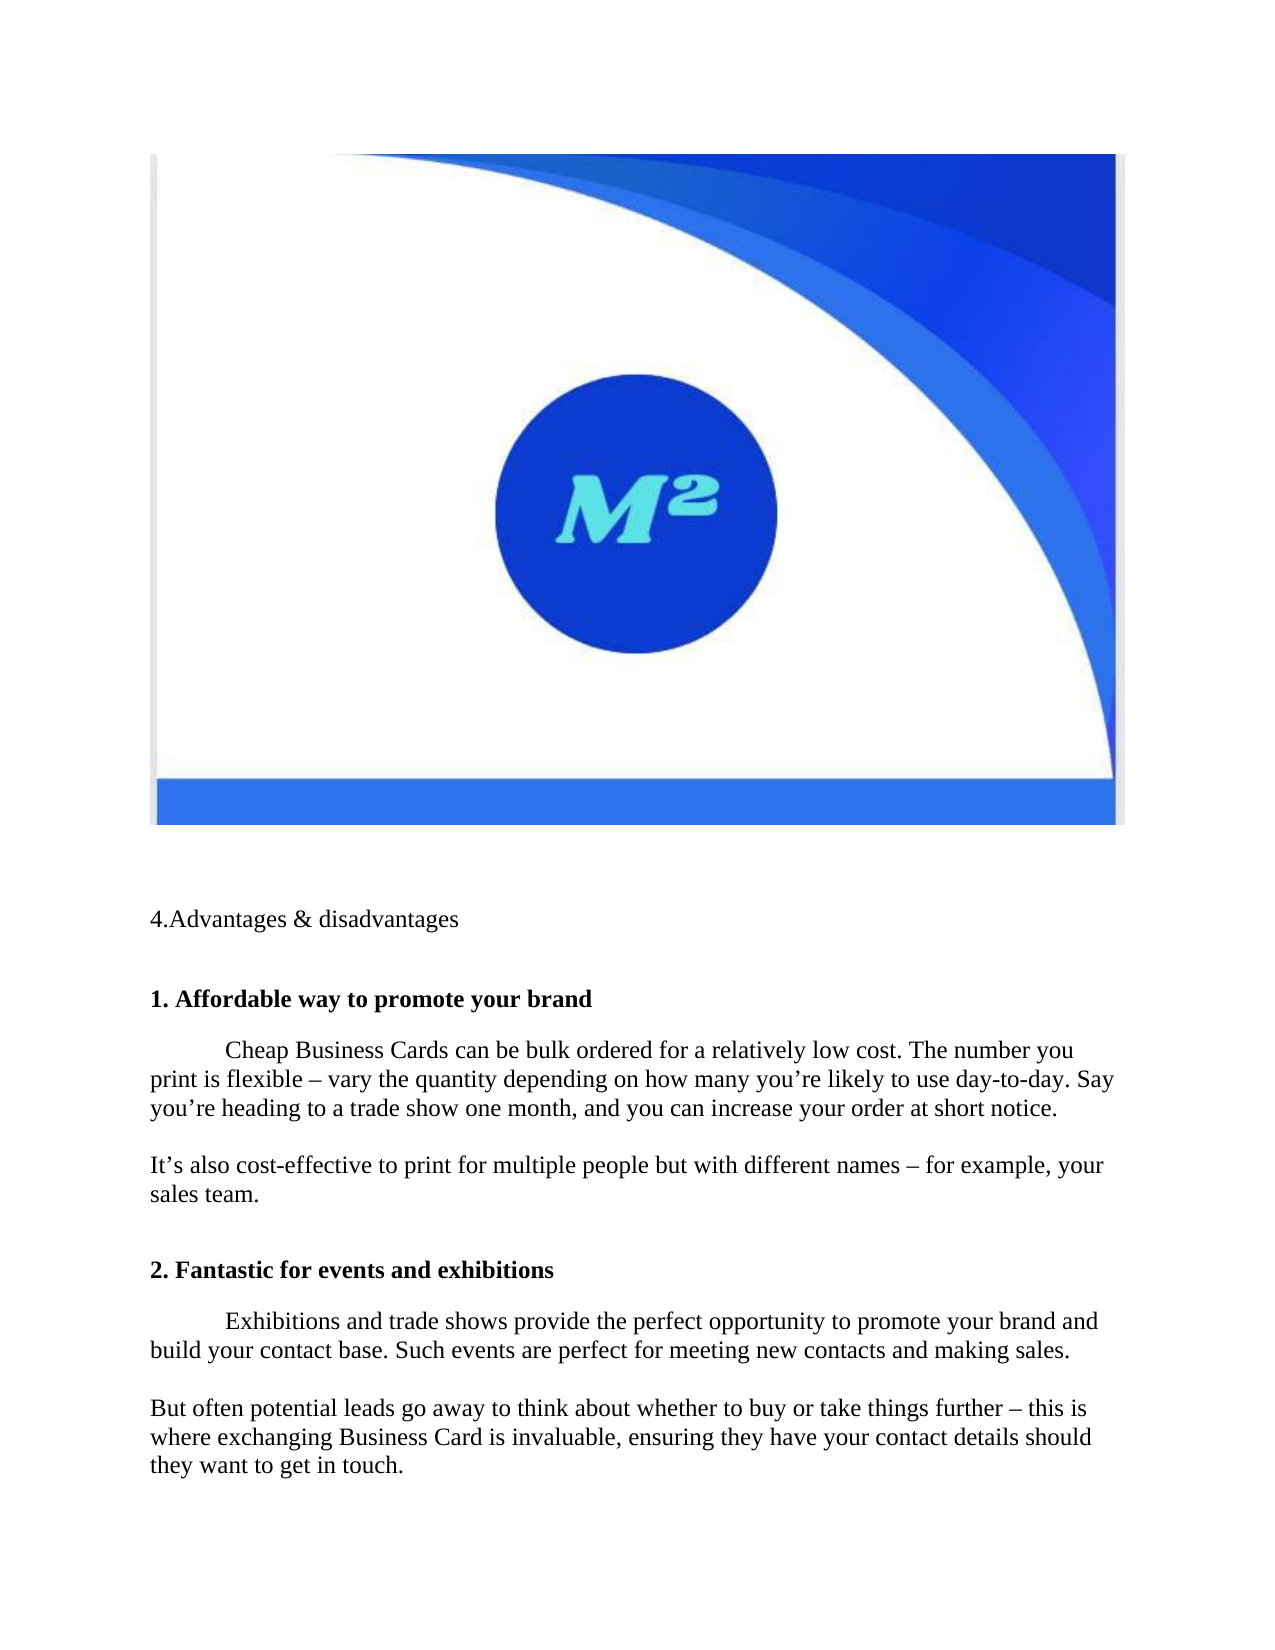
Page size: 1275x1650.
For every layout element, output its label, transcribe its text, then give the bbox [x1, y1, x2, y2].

picture [150, 154, 1125, 825]
subtitle 2. Fantastic for events and exhibitions [150, 1242, 1125, 1284]
text But often potential leads go away to think about whether to buy or take things further – this is where exchanging Business Card is invaluable, ensuring they have your contact details should they want to get in touch. [150, 1393, 1125, 1479]
text Cheap Business Cards can be bulk ordered for a relatively low cost. The number you print is flexible – vary the quantity depending on how many you’re likely to use day-to-day. Say you’re heading to a trade show one month, and you can increase your order at short notice. [150, 1035, 1125, 1121]
subtitle 1. Affordable way to promote your brand [150, 970, 1125, 1013]
text 4.Advantages & disadvantages [150, 904, 1125, 932]
text Exhibitions and trade shows provide the perfect opportunity to promote your brand and build your contact base. Such events are perfect for meeting new contacts and making sales. [150, 1306, 1125, 1364]
text It’s also cost-effective to print for multiple people but with different names – for example, your sales team. [150, 1151, 1125, 1208]
